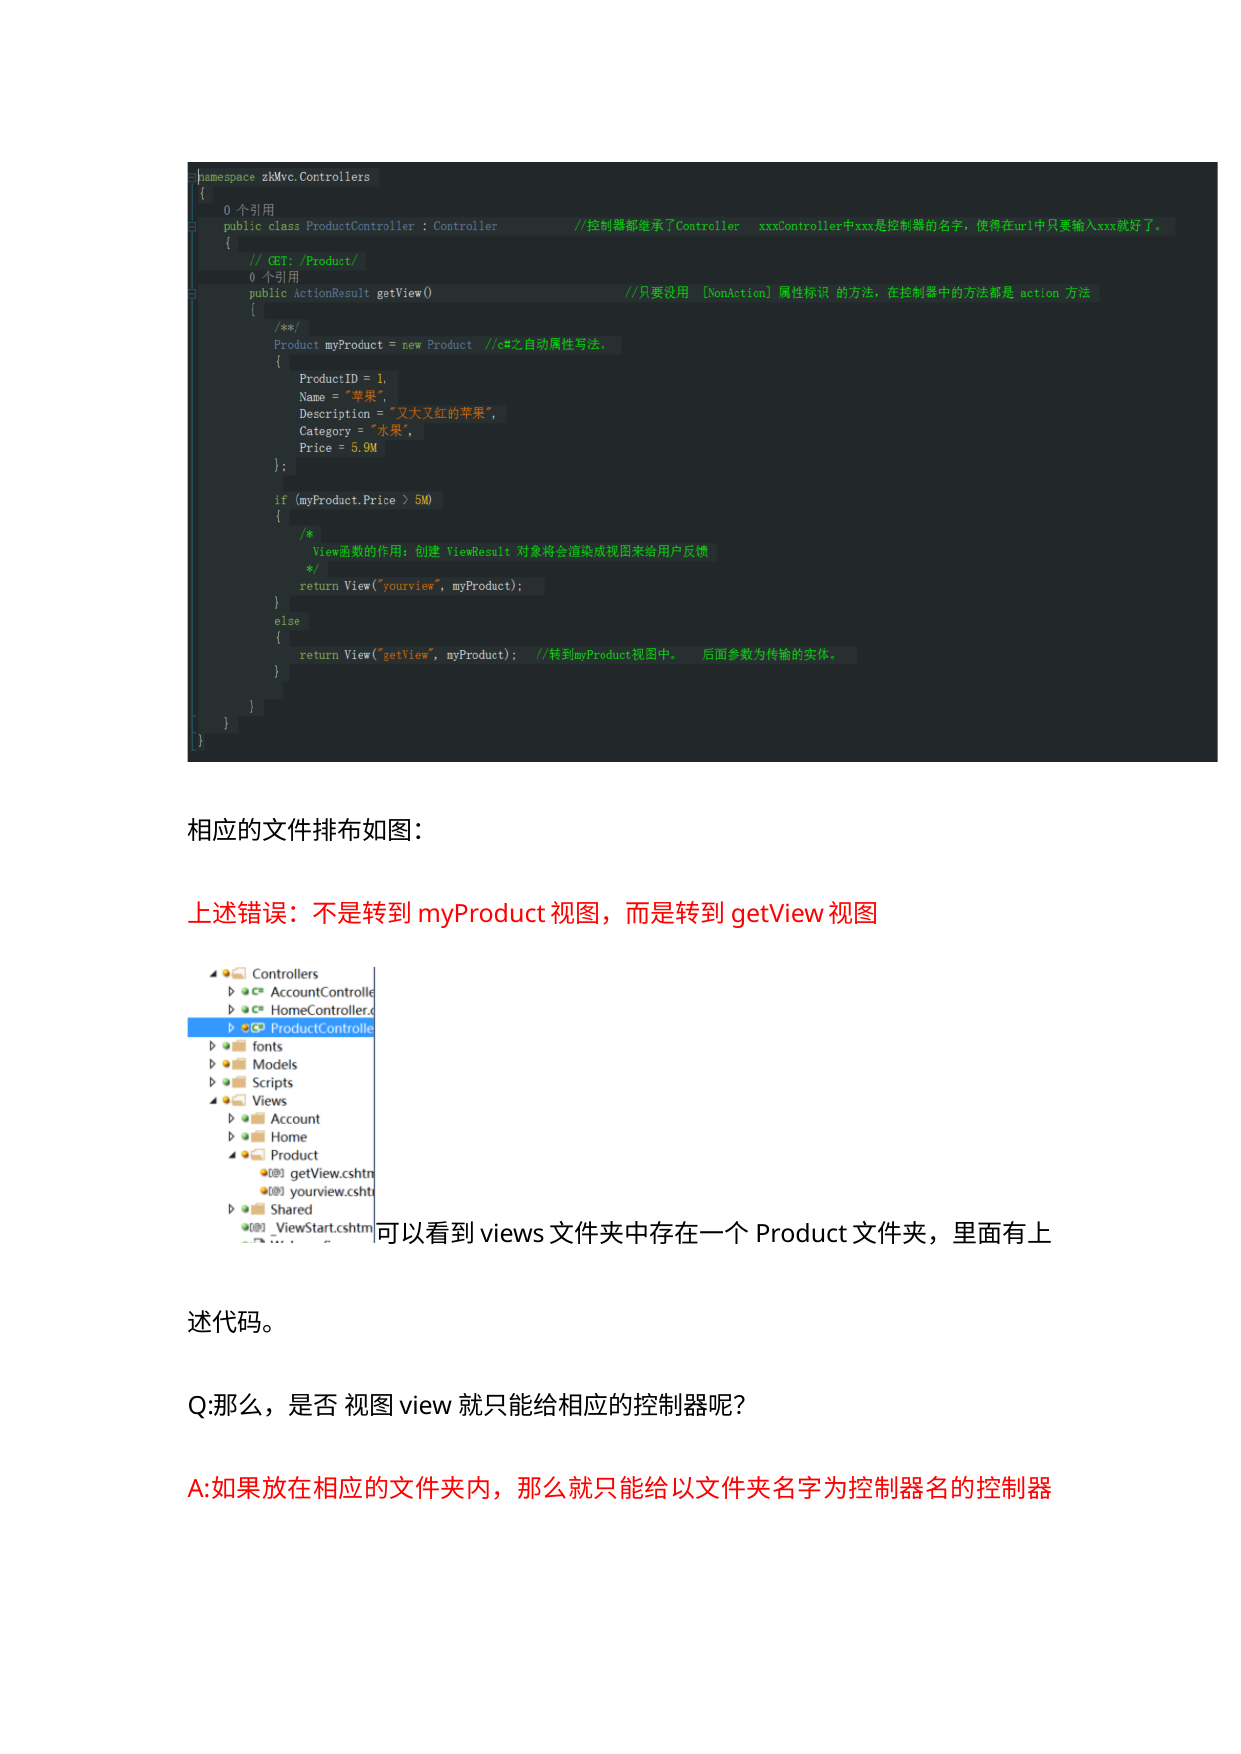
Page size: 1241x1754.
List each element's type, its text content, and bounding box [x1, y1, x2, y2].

text Q:那么，是否 视图view 就只能给相应的控制器呢？ [187, 1371, 1053, 1436]
text A:如果放在相应的文件夹内，那么就只能给以文件夹名字为控制器名的控制器对应。但如果多个控制器要使用一个视图，那么就可以把视图放在Shared文件夹中。 [187, 1454, 1053, 1519]
text 上述错误：不是转到myProduct视图，而是转到getView视图 [187, 879, 1053, 944]
text 相应的文件排布如图： [187, 796, 1053, 861]
text 可以看到views文件夹中存在一个Product文件夹，里面有上述代码。 [187, 963, 1053, 1353]
